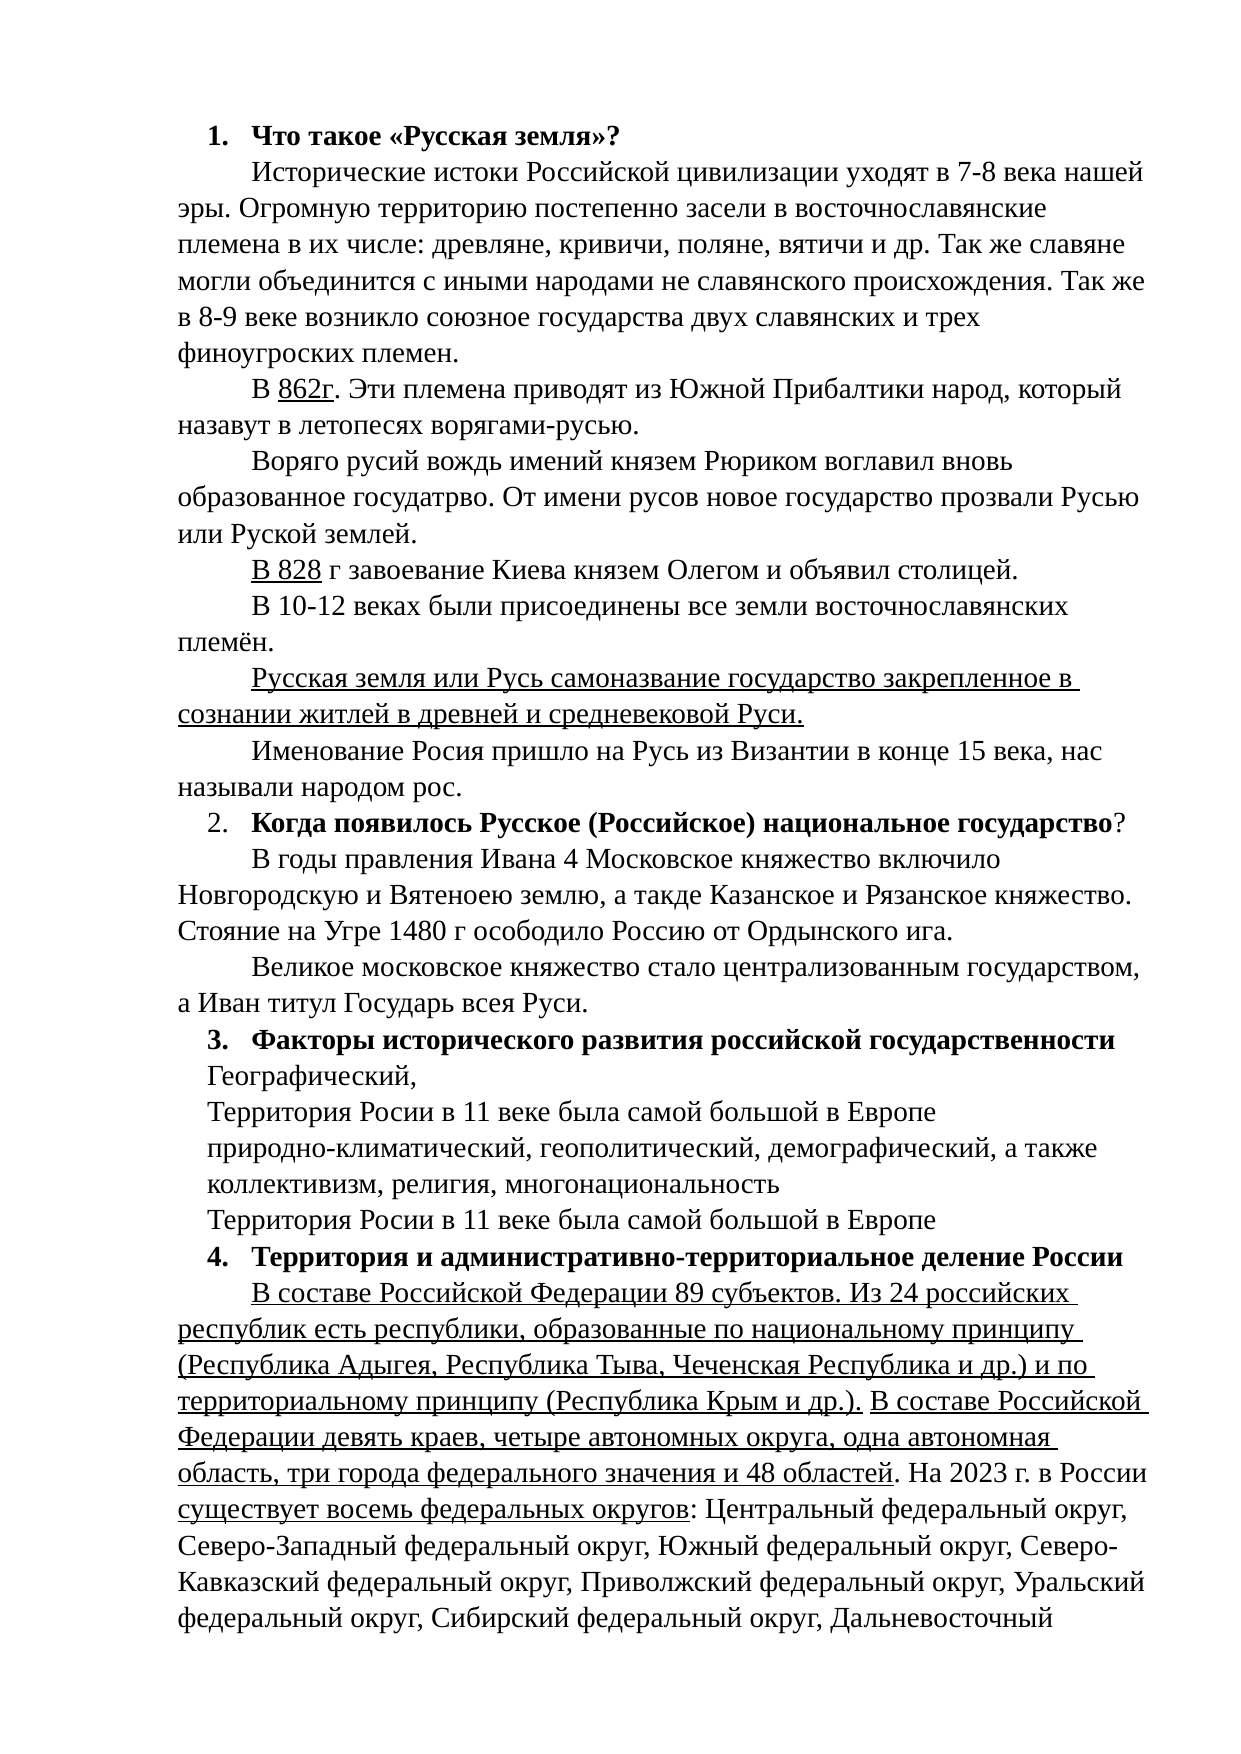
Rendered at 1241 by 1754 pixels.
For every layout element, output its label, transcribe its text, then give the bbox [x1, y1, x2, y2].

list В 862г. Эти племена приводят из Южной Прибалтики народ, который назавут в летопесях ворягами-русью. [177, 371, 1152, 441]
list Что такое «Русская земля»? [177, 118, 1152, 152]
list В 828 г завоевание Киева князем Олегом и объявил столицей. [177, 552, 1152, 585]
list Исторические истоки Российской цивилизации уходят в 7-8 века нашей эры. Огромную территорию постепенно засели в восточнославянские племена в их числе: древляне, кривичи, поляне, вятичи и др. Так же славяне могли объединится с иными народами не славянского происхождения. Так же в 8-9 веке возникло союзное государства двух славянских и трех финоугроских племен. [177, 154, 1152, 368]
list В годы правления Ивана 4 Московское княжество включило Новгородскую и Вятеноею землю, а такде Казанское и Рязанское княжество. Стояние на Угре 1480 г осободило Россию от Ордынского ига. [177, 841, 1152, 947]
list Воряго русий вождь имений князем Рюриком воглавил вновь образованное госудатрво. От имени русов новое государство прозвали Русью или Руской землей. [177, 443, 1152, 549]
list Территория и административно-территориальное деление России [177, 1239, 1152, 1272]
list Территория Росии в 11 веке была самой большой в Европе [207, 1202, 1152, 1236]
list Территория Росии в 11 веке была самой большой в Европе [207, 1094, 1152, 1128]
list В 10-12 веках были присоединены все земли восточнославянских племён. [177, 588, 1152, 658]
list Географический, [207, 1058, 1152, 1091]
list природно-климатический, геополитический, демографический, а также коллективизм, религия, многонациональность [207, 1130, 1152, 1200]
list Когда появилось Русское (Российское) национальное государство? [177, 805, 1152, 838]
list Именование Росия пришло на Русь из Византии в конце 15 века, нас называли народом рос. [177, 733, 1152, 802]
list Русская земля или Русь самоназвание государство закрепленное в сознании житлей в древней и средневековой Руси. [177, 660, 1152, 730]
list Факторы исторического развития российской государственности [177, 1022, 1152, 1055]
list Великое московское княжество стало централизованным государством, а Иван титул Государь всея Руси. [177, 949, 1152, 1019]
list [177, 1275, 1152, 1634]
